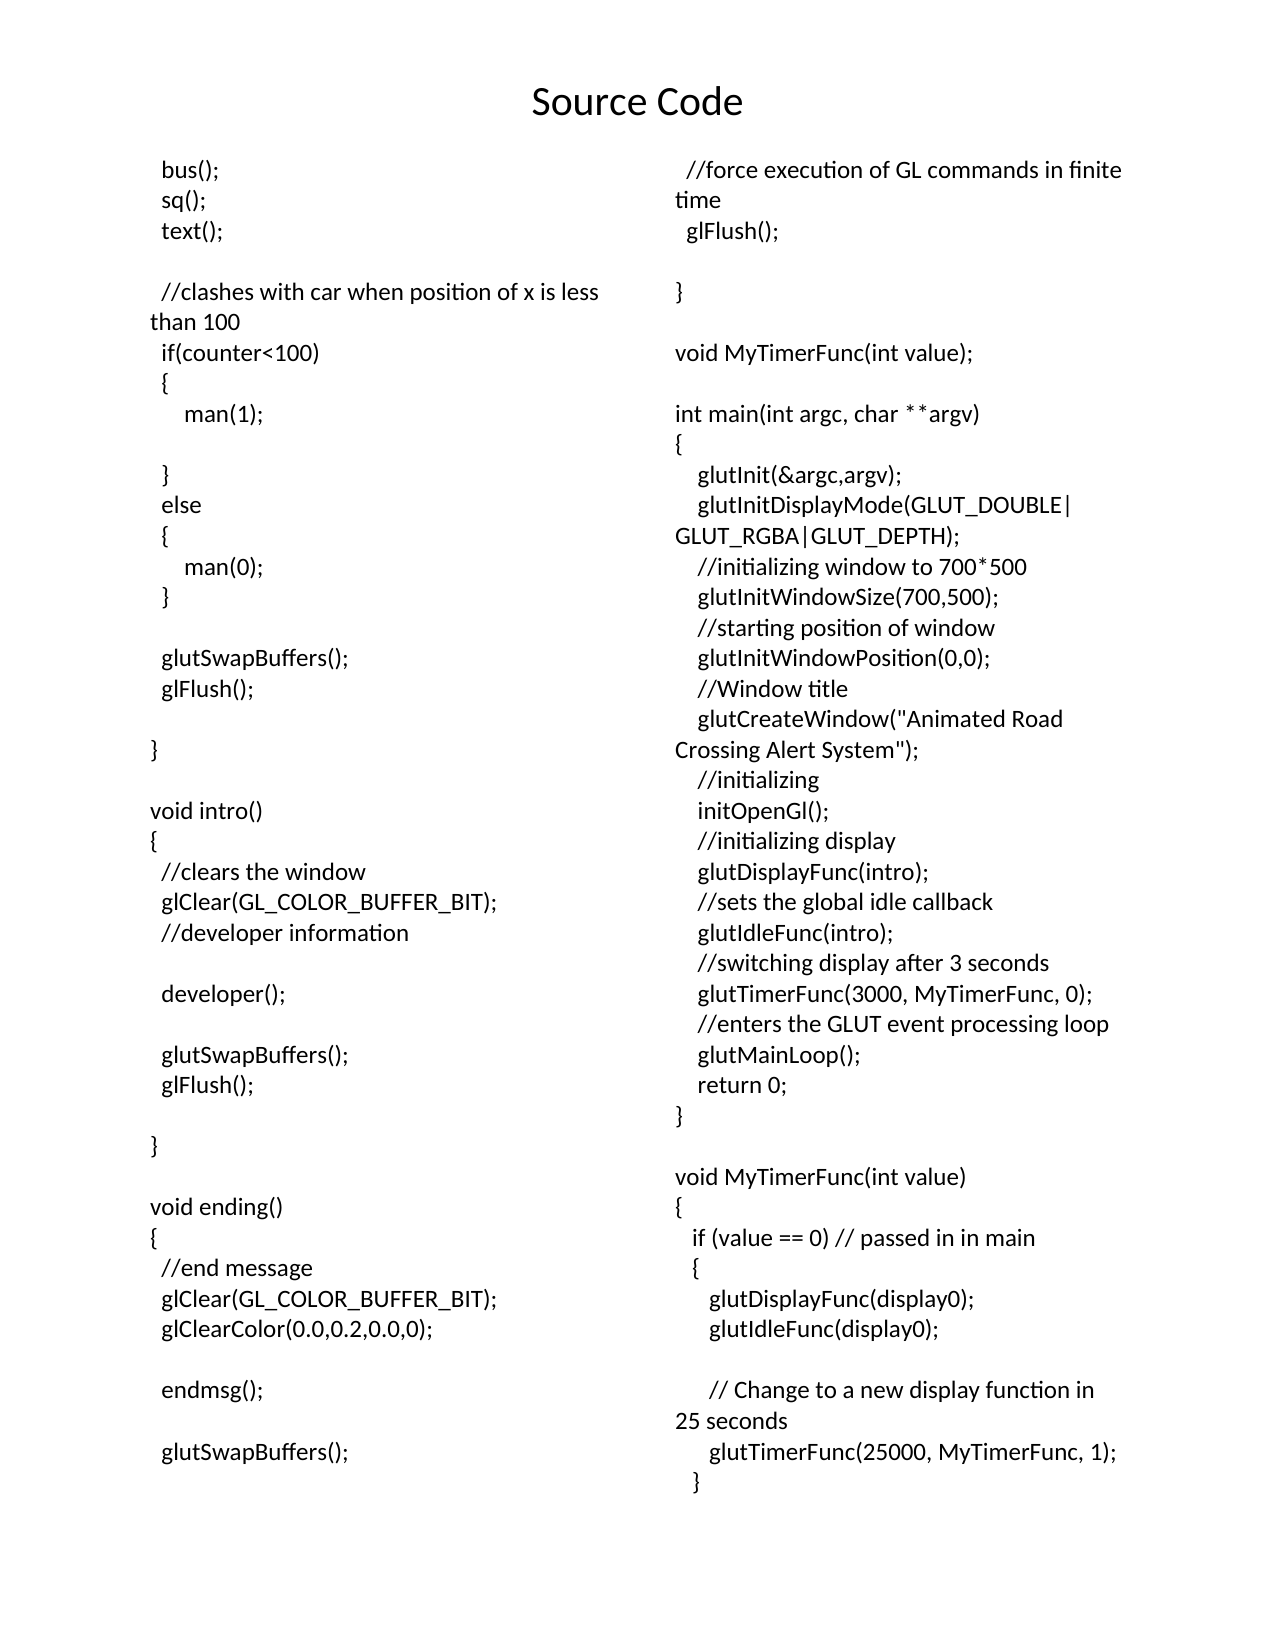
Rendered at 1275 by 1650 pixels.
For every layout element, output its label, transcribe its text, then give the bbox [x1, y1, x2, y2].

text } [150, 734, 600, 764]
text man(1); [150, 398, 600, 428]
text glutMainLoop(); [675, 1039, 1125, 1069]
text //initializing window to 700*500 [675, 551, 1125, 581]
text } [675, 1466, 1125, 1497]
text glutIdleFunc(intro); [675, 917, 1125, 947]
text glutDisplayFunc(display0); [675, 1283, 1125, 1314]
text glutSwapBuffers(); [150, 1039, 600, 1069]
text man(0); [150, 551, 600, 581]
text void ending() [150, 1192, 600, 1222]
text glClear(GL_COLOR_BUFFER_BIT); [150, 886, 600, 917]
text sq(); [150, 184, 600, 215]
text glutInitWindowPosition(0,0); [675, 642, 1125, 673]
text void MyTimerFunc(int value); [675, 337, 1125, 367]
text } [675, 276, 1125, 306]
text glFlush(); [150, 1069, 600, 1100]
text //force execution of GL commands in finite time [675, 154, 1125, 215]
text glutCreateWindow("Animated Road Crossing Alert System"); [675, 703, 1125, 764]
text if (value == 0) // passed in in main [675, 1222, 1125, 1253]
text glutInit(&argc,argv); [675, 459, 1125, 489]
text void intro() [150, 795, 600, 825]
text initOpenGl(); [675, 795, 1125, 825]
text //initializing display [675, 825, 1125, 856]
text { [150, 520, 600, 551]
text glutTimerFunc(25000, MyTimerFunc, 1); [675, 1436, 1125, 1466]
text { [150, 825, 600, 856]
text } [150, 1131, 600, 1161]
text //clears the window [150, 856, 600, 886]
text { [150, 367, 600, 398]
text glutSwapBuffers(); [150, 1436, 600, 1466]
text glutInitWindowSize(700,500); [675, 581, 1125, 612]
text //enters the GLUT event processing loop [675, 1008, 1125, 1039]
text glutDisplayFunc(intro); [675, 856, 1125, 886]
text //sets the global idle callback [675, 886, 1125, 917]
text glFlush(); [150, 673, 600, 703]
text glClear(GL_COLOR_BUFFER_BIT); [150, 1283, 600, 1314]
text // Change to a new display function in 25 seconds [675, 1375, 1125, 1436]
text void MyTimerFunc(int value) [675, 1161, 1125, 1192]
text else [150, 489, 600, 520]
text developer(); [150, 978, 600, 1008]
text } [675, 1100, 1125, 1131]
text glutTimerFunc(3000, MyTimerFunc, 0); [675, 978, 1125, 1008]
text bus(); [150, 154, 600, 184]
text //developer information [150, 917, 600, 947]
text //Window title [675, 673, 1125, 703]
text //switching display after 3 seconds [675, 947, 1125, 978]
text text(); [150, 215, 600, 245]
text //end message [150, 1253, 600, 1283]
text endmsg(); [150, 1375, 600, 1405]
text { [675, 1192, 1125, 1222]
text //starting position of window [675, 612, 1125, 642]
text int main(int argc, char **argv) [675, 398, 1125, 428]
text { [150, 1222, 600, 1253]
text glutInitDisplayMode(GLUT_DOUBLE|GLUT_RGBA|GLUT_DEPTH); [675, 489, 1125, 551]
text } [150, 459, 600, 489]
text //clashes with car when position of x is less than 100 [150, 276, 600, 337]
text //initializing [675, 764, 1125, 795]
text glFlush(); [675, 215, 1125, 245]
text { [675, 1253, 1125, 1283]
text glutSwapBuffers(); [150, 642, 600, 673]
text glClearColor(0.0,0.2,0.0,0); [150, 1314, 600, 1344]
text return 0; [675, 1069, 1125, 1100]
text } [150, 581, 600, 612]
text { [675, 428, 1125, 459]
text glutIdleFunc(display0); [675, 1314, 1125, 1344]
text if(counter<100) [150, 337, 600, 367]
